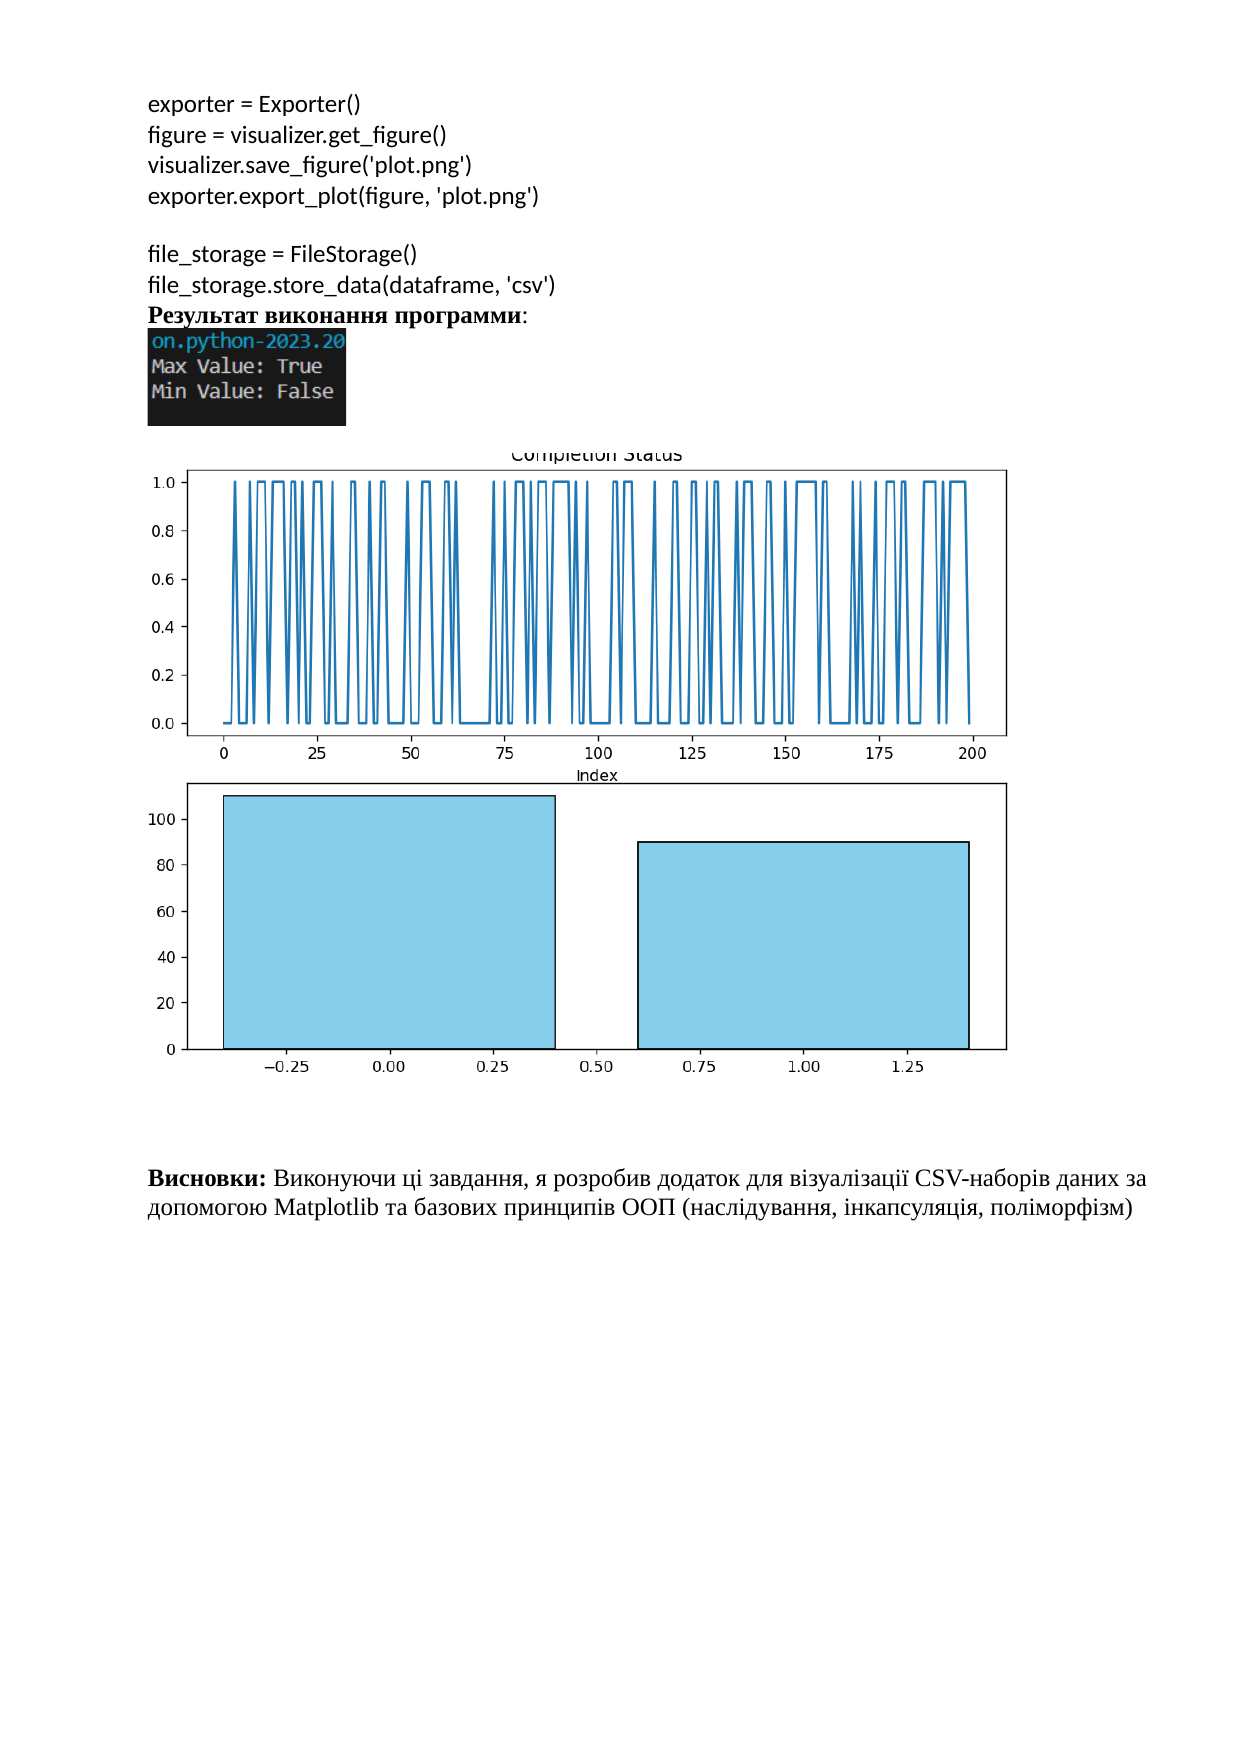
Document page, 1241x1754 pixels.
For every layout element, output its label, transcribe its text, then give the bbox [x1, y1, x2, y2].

text Висновки: Виконуючи ці завдання, я розробив додаток для візуалізації CSV-наборів даних за допомогою Matplotlib та базових принципів ООП (наслідування, інкапсуляція, поліморфізм) [148, 1163, 1152, 1221]
picture [147, 453, 1013, 1079]
text visualizer.save_figure('plot.png') [148, 149, 1152, 180]
text file_storage = FileStorage() [148, 239, 1152, 269]
text Результат виконання программи: [148, 300, 1152, 328]
picture [147, 328, 347, 426]
text figure = visualizer.get_figure() [148, 119, 1152, 149]
text file_storage.store_data(dataframe, 'csv') [148, 269, 1152, 300]
text exporter = Exporter() [148, 88, 1152, 119]
text exporter.export_plot(figure, 'plot.png') [148, 180, 1152, 211]
